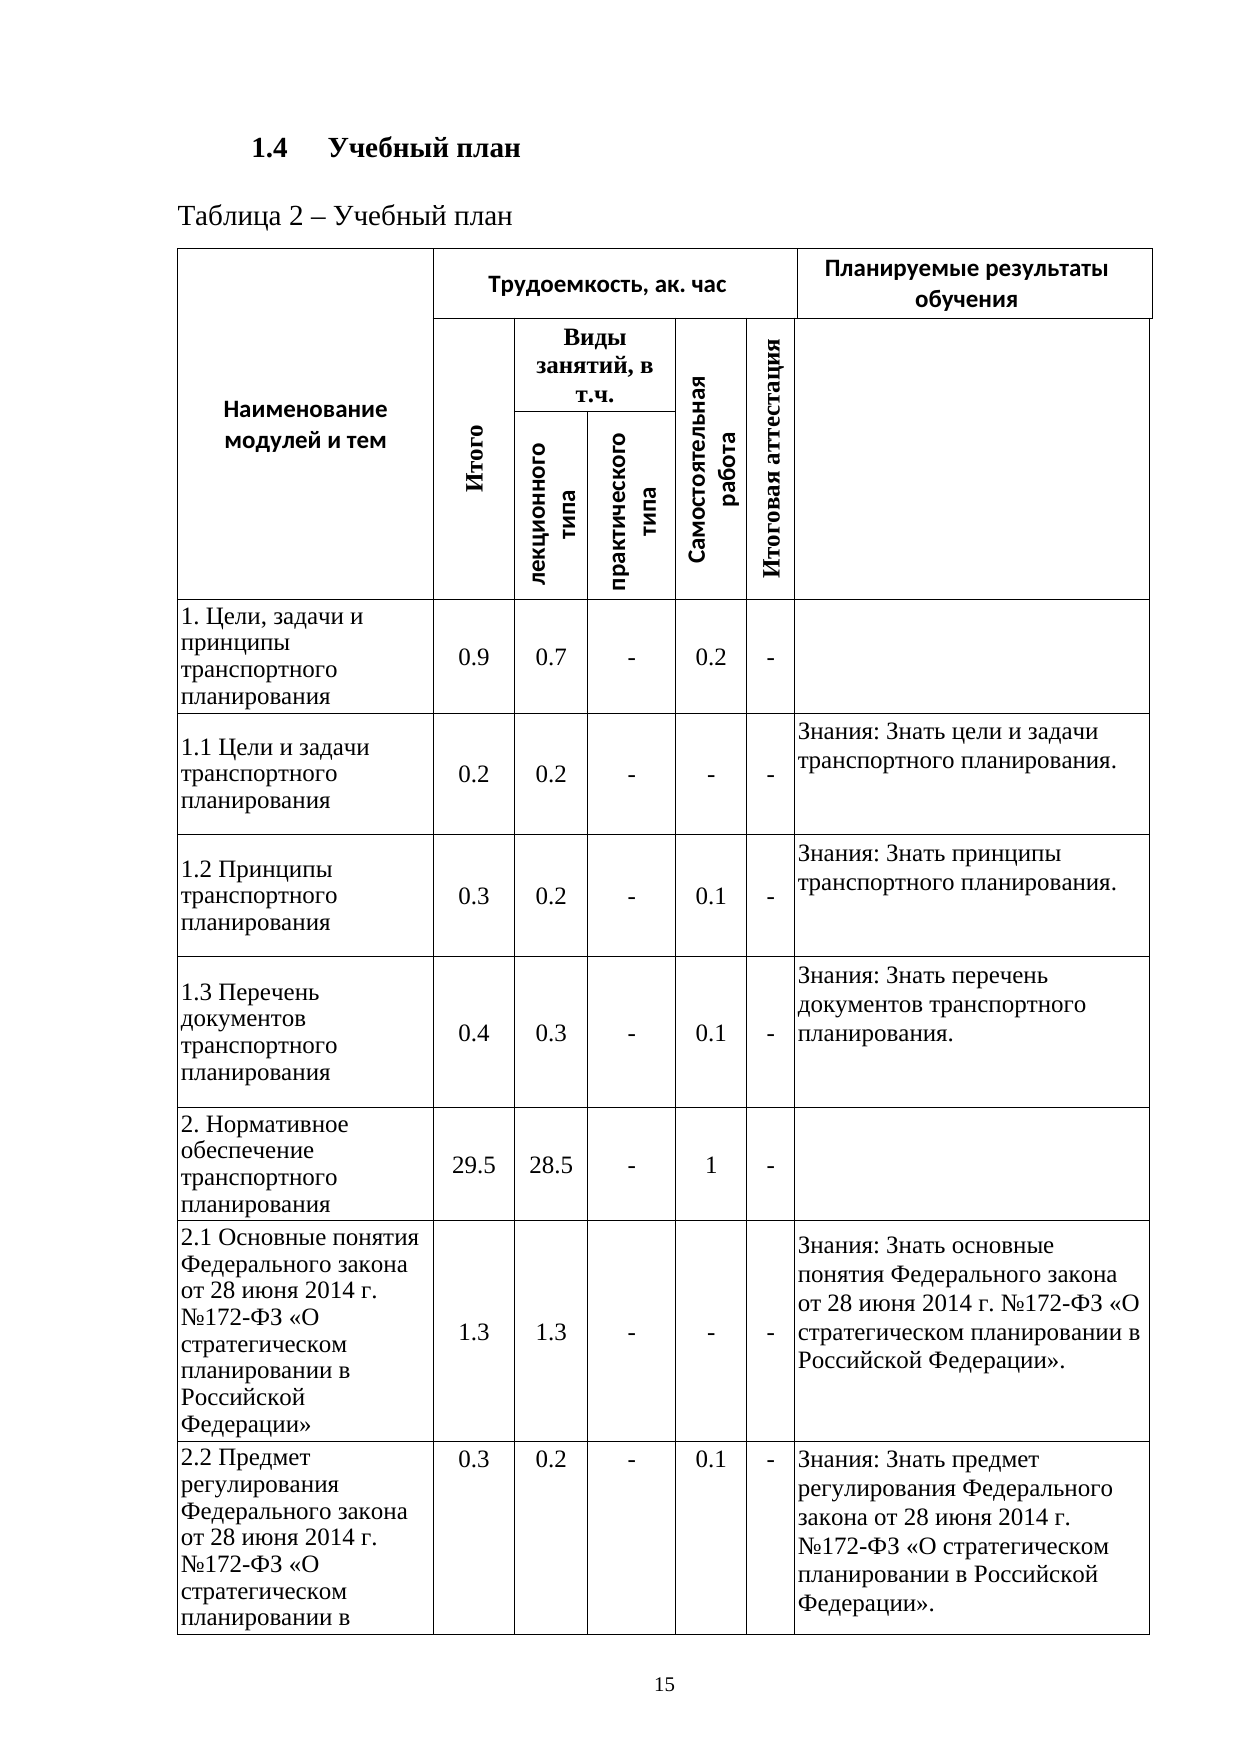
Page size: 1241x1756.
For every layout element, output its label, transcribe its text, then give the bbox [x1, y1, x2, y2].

table_cell 0.2 [515, 1442, 587, 1634]
table_cell 1.3 Перечень документов транспортного планирования [178, 957, 433, 1107]
table_cell - [588, 1108, 675, 1220]
subtitle Учебный план [177, 131, 1152, 164]
table_cell [795, 319, 1149, 599]
table_cell 0.9 [434, 600, 514, 712]
table_cell 0.1 [676, 835, 746, 956]
table_cell - [747, 835, 794, 956]
table_cell Итого [434, 319, 514, 599]
table_cell 0.1 [676, 957, 746, 1107]
table_cell - [676, 714, 746, 834]
table_cell 0.7 [515, 600, 587, 712]
table_cell 0.3 [515, 957, 587, 1107]
table_cell 2.1 Основные понятия Федерального закона от 28 июня 2014 г. №172-ФЗ «О стратегическом планировании в Российской Федерации» [178, 1221, 433, 1441]
table_cell 0.3 [434, 835, 514, 956]
table_cell 2. Нормативное обеспечение транспортного планирования [178, 1108, 433, 1220]
text Таблица 2 – Учебный план [177, 198, 1152, 231]
table_cell практического типа [588, 412, 675, 599]
table_cell Самостоятельная работа [676, 319, 746, 599]
table_cell Знания: Знать основные понятия Федерального закона от 28 июня 2014 г. №172-ФЗ «О стратегическом планировании в Российской Федерации». [795, 1221, 1149, 1441]
table_cell Знания: Знать принципы транспортного планирования. [795, 835, 1149, 956]
table_cell 0.2 [434, 714, 514, 834]
table_cell 1.3 [434, 1221, 514, 1441]
table_cell - [747, 600, 794, 712]
table_cell - [588, 600, 675, 712]
table_cell - [747, 1442, 794, 1634]
table_cell 0.2 [515, 835, 587, 956]
table_cell 1.3 [515, 1221, 587, 1441]
table_cell Знания: Знать перечень документов транспортного планирования. [795, 957, 1149, 1107]
table_cell - [588, 835, 675, 956]
table_cell - [747, 714, 794, 834]
table_cell 1 [676, 1108, 746, 1220]
table_header Наименование модулей и тем [178, 249, 433, 599]
table_cell 29.5 [434, 1108, 514, 1220]
table_cell 1. Цели, задачи и принципы транспортного планирования [178, 600, 433, 712]
table_cell 0.3 [434, 1442, 514, 1634]
table_cell Виды занятий, в т.ч. [515, 319, 675, 411]
table_cell - [588, 714, 675, 834]
table_cell 0.4 [434, 957, 514, 1107]
table_cell 1.2 Принципы транспортного планирования [178, 835, 433, 956]
table_header Трудоемкость, ак. час [434, 249, 797, 318]
table_cell 28.5 [515, 1108, 587, 1220]
table_cell лекционного типа [515, 412, 587, 599]
table_cell - [588, 1221, 675, 1441]
table_cell - [747, 1221, 794, 1441]
table_cell 2.2 Предмет регулирования Федерального закона от 28 июня 2014 г. №172-ФЗ «О стратегическом планировании в Российской Федерации» [178, 1442, 433, 1634]
table_cell - [747, 1108, 794, 1220]
table_header Планируемые результаты обучения [798, 249, 1152, 318]
table_cell 0.2 [515, 714, 587, 834]
table_cell - [747, 957, 794, 1107]
table_cell - [588, 1442, 675, 1634]
table_cell 0.1 [676, 1442, 746, 1634]
table_cell - [588, 957, 675, 1107]
table_cell [795, 1108, 1149, 1220]
table_cell [795, 600, 1149, 712]
table_cell Знания: Знать предмет регулирования Федерального закона от 28 июня 2014 г. №172-ФЗ «О стратегическом планировании в Российской Федерации». [795, 1442, 1149, 1634]
table_cell Итоговая аттестация [747, 319, 794, 599]
table_cell 0.2 [676, 600, 746, 712]
table_cell Знания: Знать цели и задачи транспортного планирования. [795, 714, 1149, 834]
table_cell - [676, 1221, 746, 1441]
table_cell 1.1 Цели и задачи транспортного планирования [178, 714, 433, 834]
